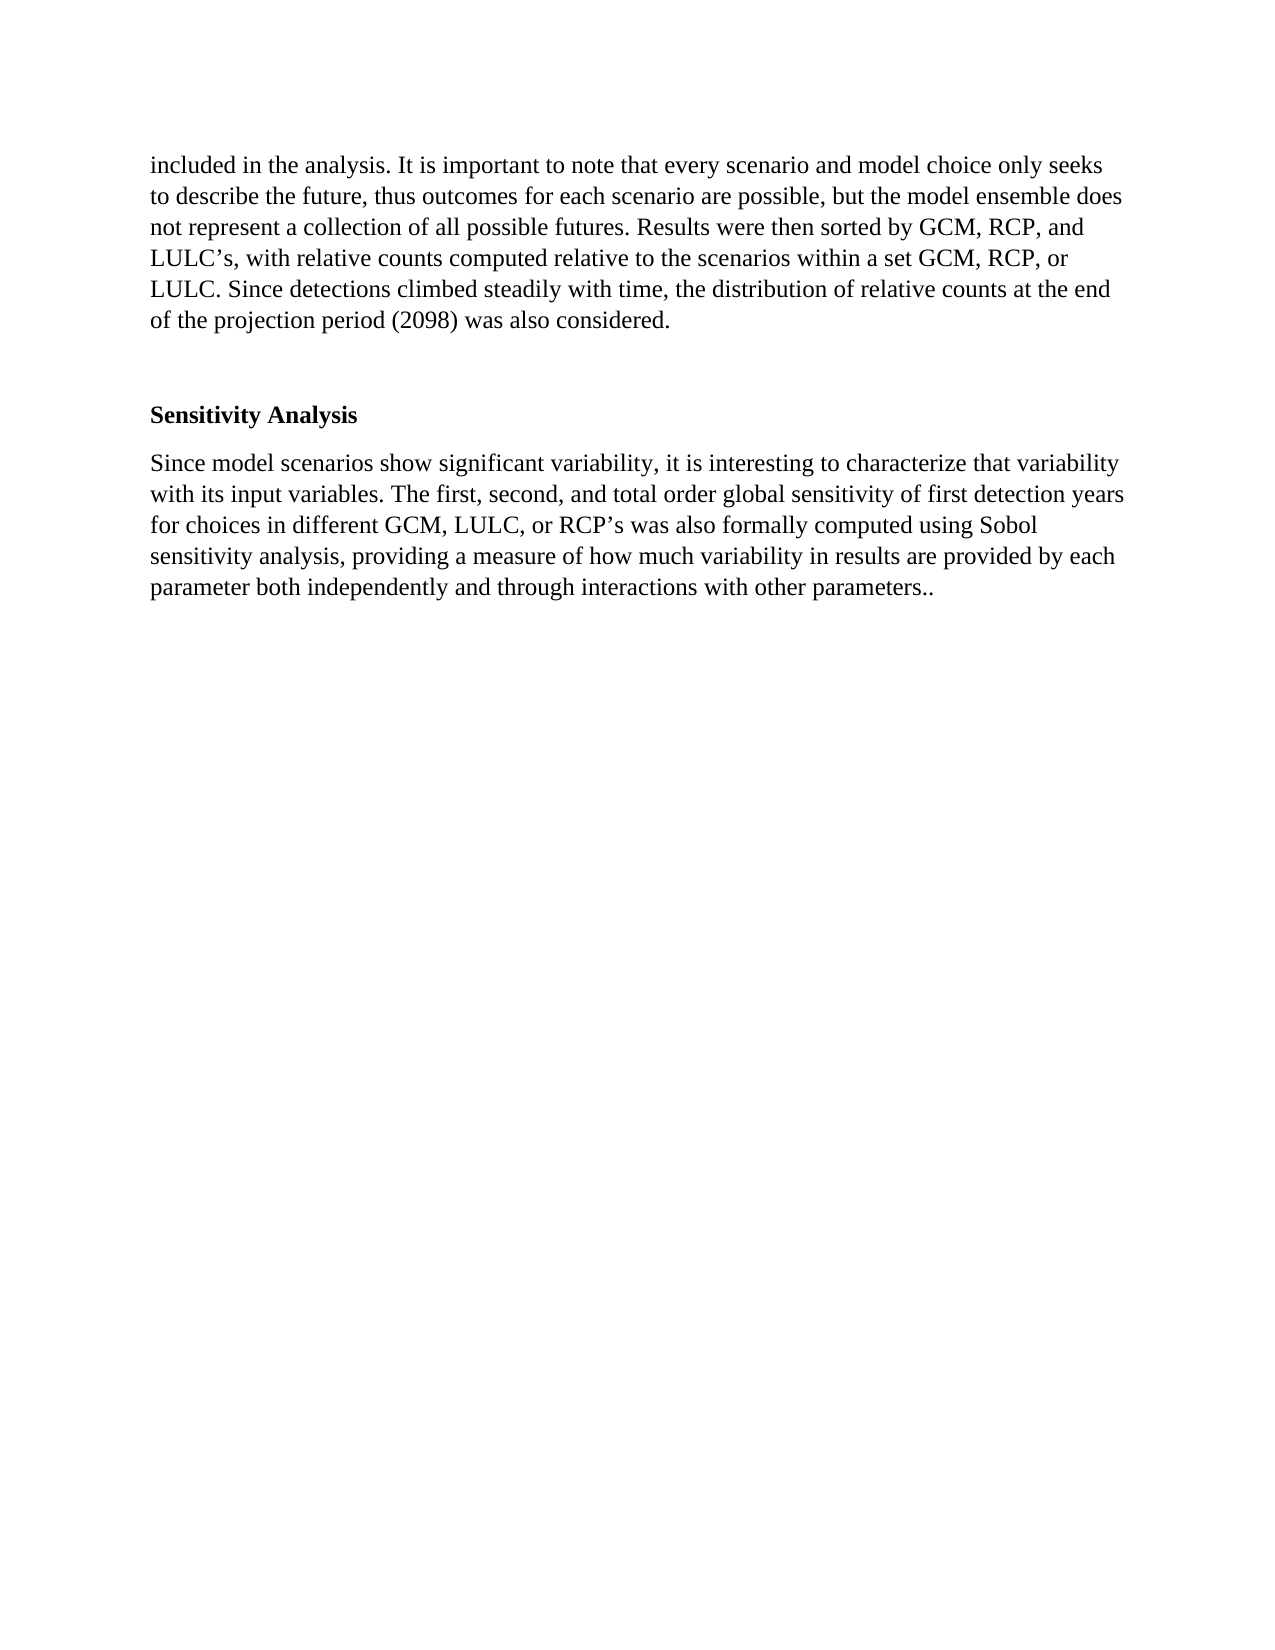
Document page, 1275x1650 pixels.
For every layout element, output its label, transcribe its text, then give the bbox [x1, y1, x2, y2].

text Since model scenarios show significant variability, it is interesting to characterize that variability with its input variables. The first, second, and total order global sensitivity of first detection years for choices in different GCM, LULC, or RCP’s was also formally computed using Sobol sensitivity analysis, providing a measure of how much variability in results are provided by each parameter both independently and through interactions with other parameters.. [150, 448, 1125, 601]
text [150, 150, 1125, 334]
text Sensitivity Analysis [150, 401, 1125, 429]
